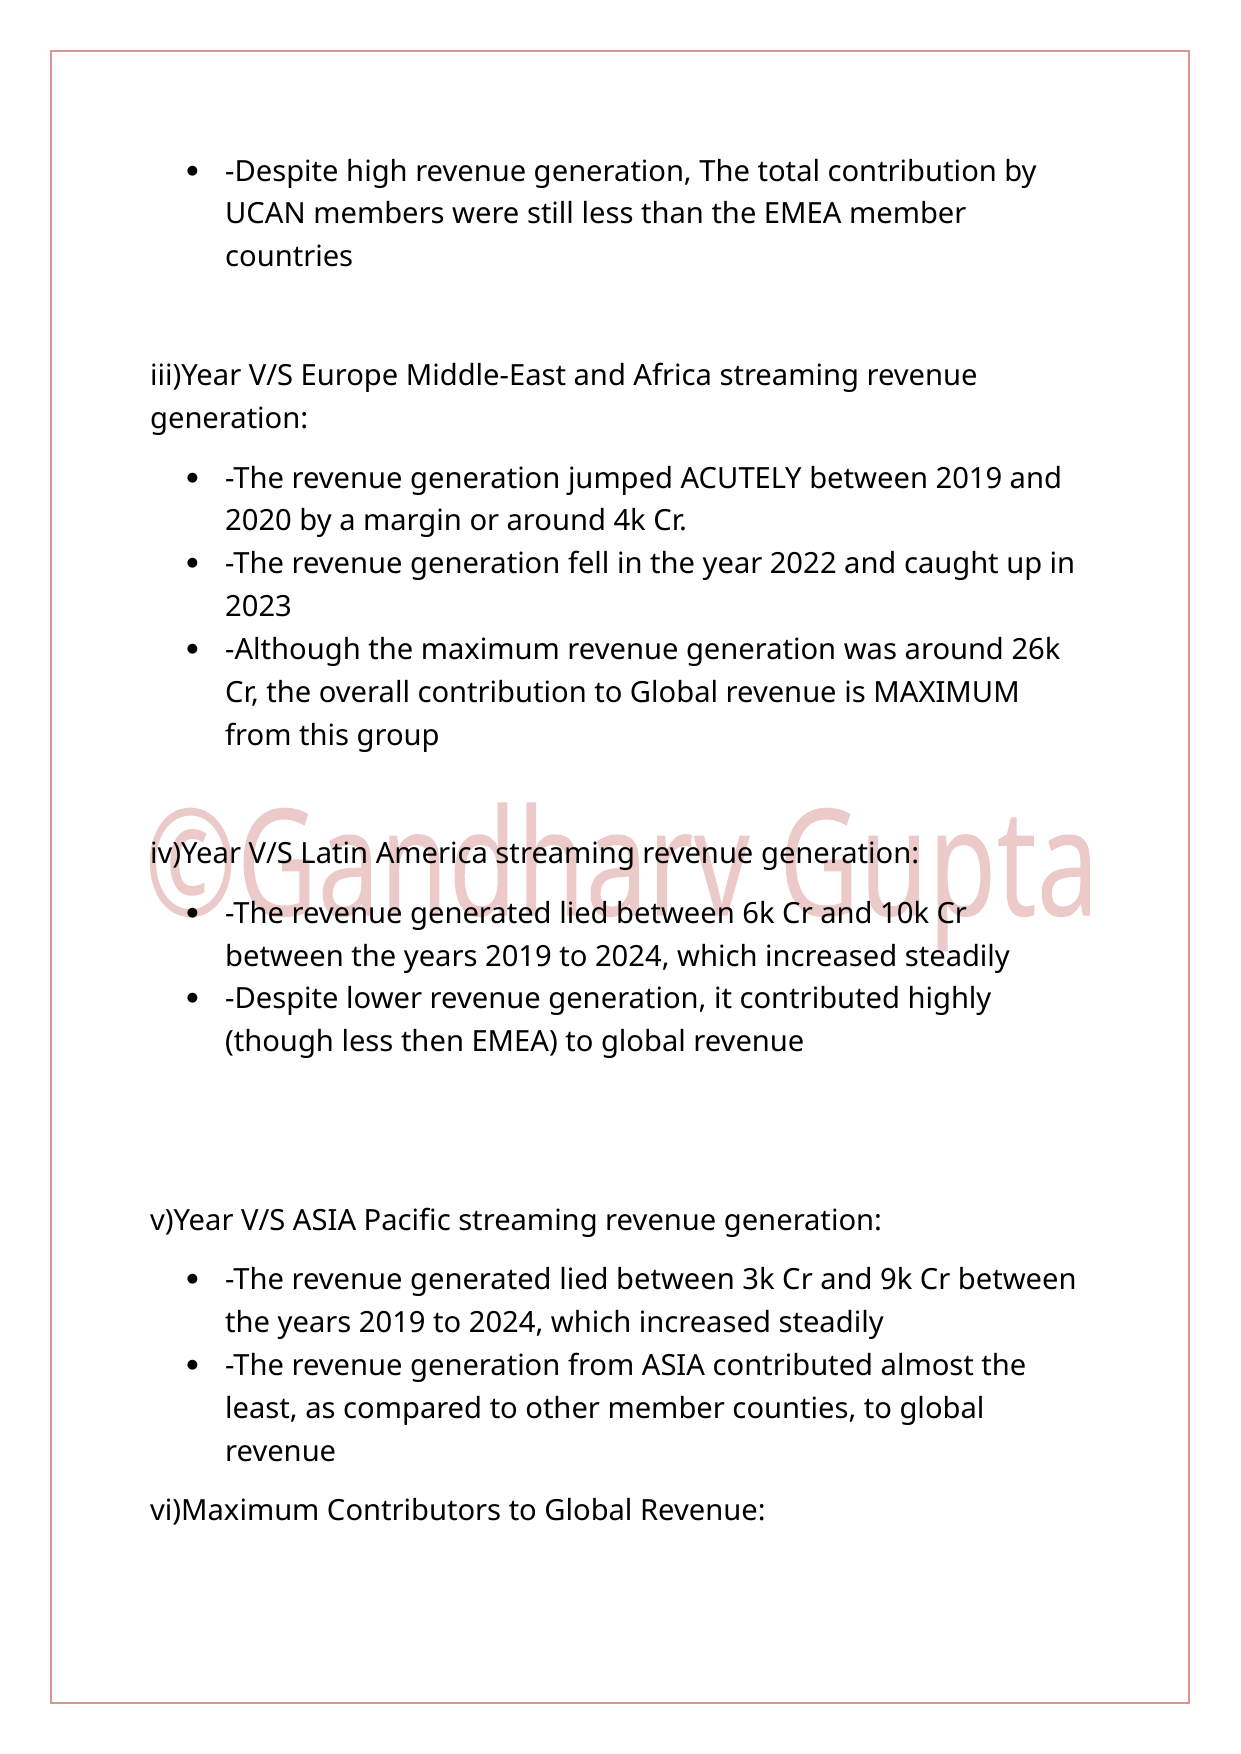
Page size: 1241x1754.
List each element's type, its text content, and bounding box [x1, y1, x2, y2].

list -Despite lower revenue generation, it contributed highly (though less then EMEA) to global revenue [187, 978, 1090, 1060]
text vi)Maximum Contributors to Global Revenue: [150, 1489, 1090, 1529]
text v)Year V/S ASIA Pacific streaming revenue generation: [150, 1199, 1090, 1239]
text iv)Year V/S Latin America streaming revenue generation: [150, 833, 1090, 872]
list -The revenue generation fell in the year 2022 and caught up in 2023 [187, 542, 1090, 625]
list -The revenue generation from ASIA contributed almost the least, as compared to other member counties, to global revenue [187, 1344, 1090, 1469]
list -The revenue generated lied between 6k Cr and 10k Cr between the years 2019 to 2024, which increased steadily [187, 892, 1090, 975]
list -The revenue generation jumped ACUTELY between 2019 and 2020 by a margin or around 4k Cr. [187, 457, 1090, 539]
list -The revenue generated lied between 3k Cr and 9k Cr between the years 2019 to 2024, which increased steadily [187, 1258, 1090, 1341]
text iii)Year V/S Europe Middle-East and Africa streaming revenue generation: [150, 354, 1090, 437]
list -Despite high revenue generation, The total contribution by UCAN members were still less than the EMEA member countries [187, 150, 1090, 275]
list -Although the maximum revenue generation was around 26k Cr, the overall contribution to Global revenue is MAXIMUM from this group [187, 628, 1090, 753]
